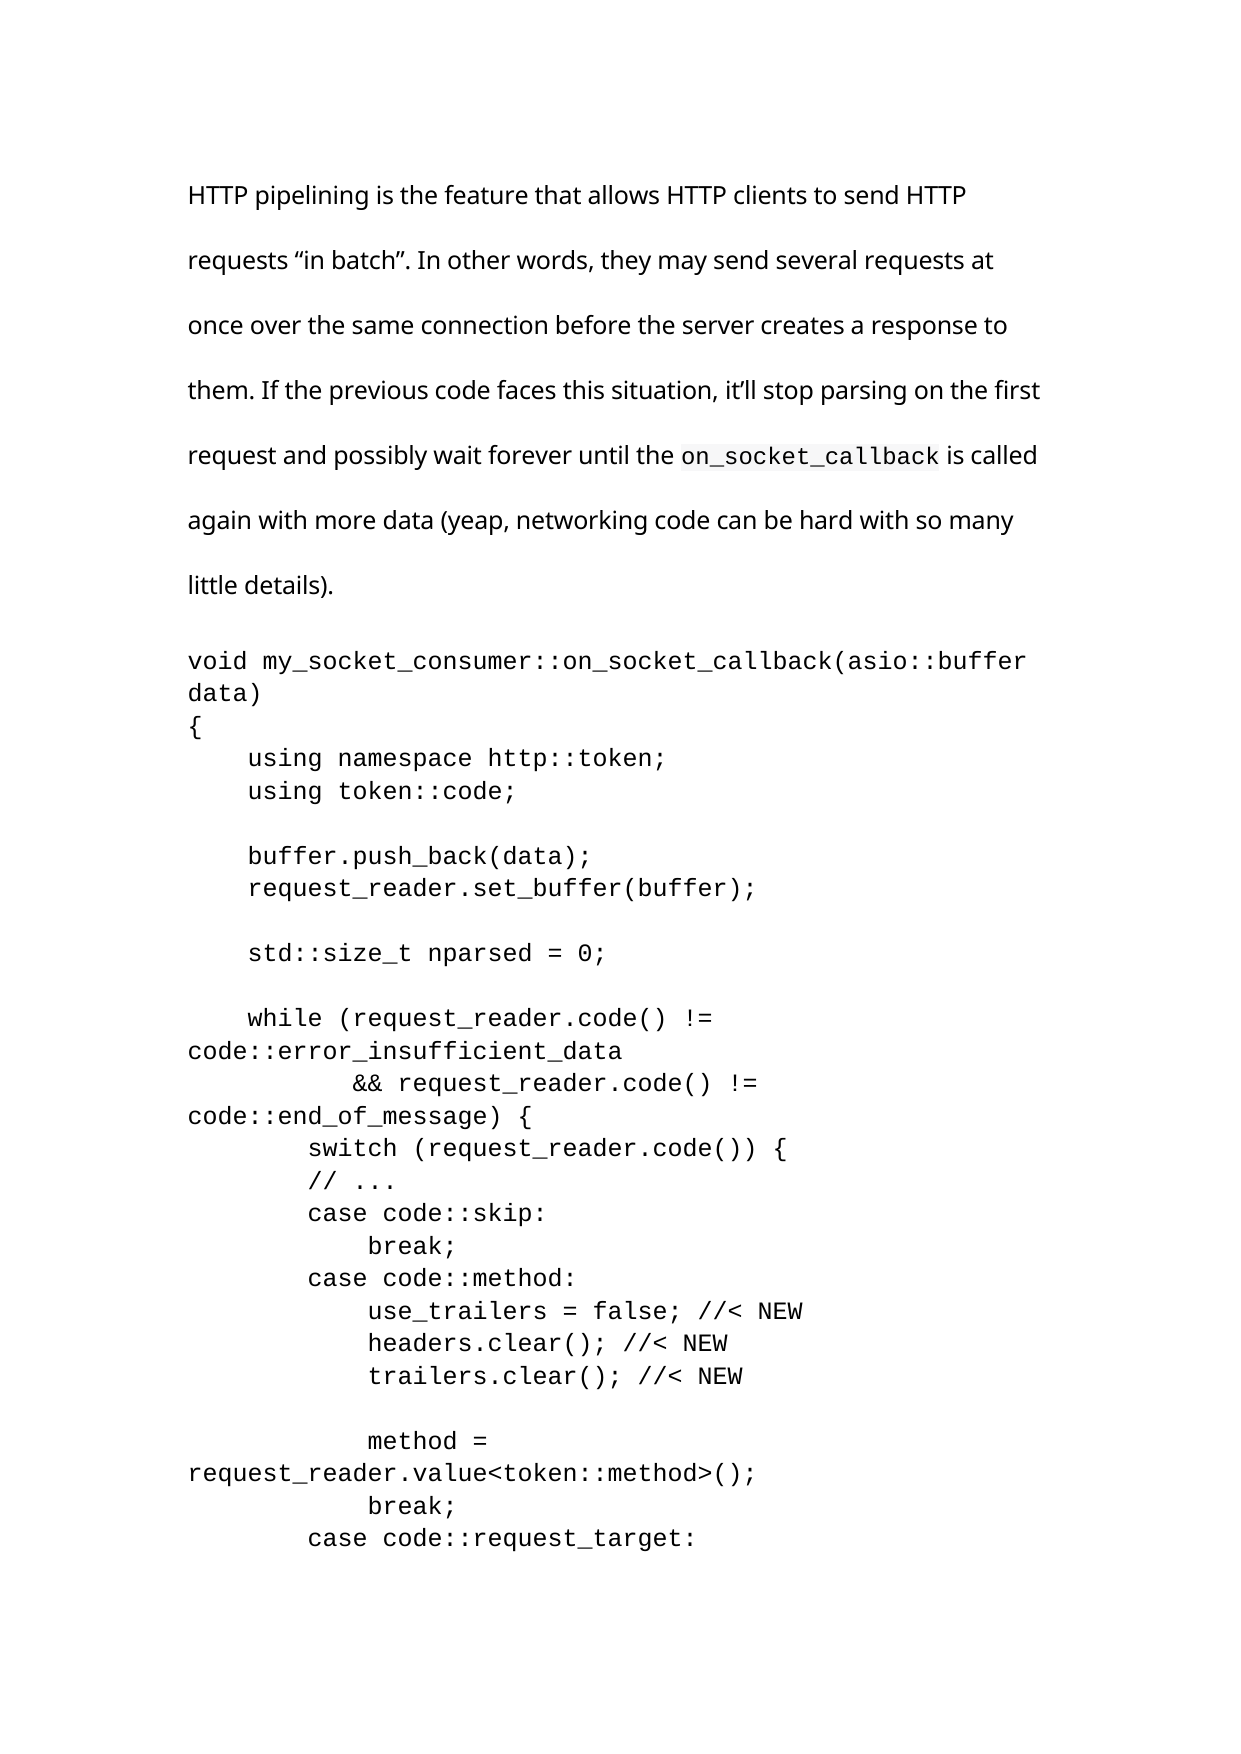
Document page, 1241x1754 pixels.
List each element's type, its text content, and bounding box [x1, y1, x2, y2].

text case code::method: [187, 1264, 1053, 1296]
text { [187, 711, 1053, 744]
text break; [187, 1231, 1053, 1264]
text request_reader.set_buffer(buffer); [187, 874, 1053, 906]
text headers.clear(); //< NEW [187, 1329, 1053, 1361]
text trailers.clear(); //< NEW [187, 1361, 1053, 1394]
text break; [187, 1491, 1053, 1524]
text switch (request_reader.code()) { [187, 1134, 1053, 1166]
text case code::skip: [187, 1199, 1053, 1231]
text // ... [187, 1166, 1053, 1199]
text buffer.push_back(data); [187, 841, 1053, 874]
text using namespace http::token; [187, 744, 1053, 776]
text && request_reader.code() != code::end_of_message) { [187, 1069, 1053, 1134]
text void my_socket_consumer::on_socket_callback(asio::buffer data) [187, 646, 1053, 711]
text using token::code; [187, 776, 1053, 809]
text while (request_reader.code() != code::error_insufficient_data [187, 1004, 1053, 1069]
text HTTP pipelining is the feature that allows HTTP clients to send HTTP requests “in batch”. In other words, they may send several requests at once over the same connection before the server creates a response to them. If the previous code faces this situation, it’ll stop parsing on the first request and possibly wait forever until the on_socket_callback is called again with more data (yeap, networking code can be hard with so many little details). [187, 162, 1053, 617]
text method = request_reader.value<token::method>(); [187, 1426, 1053, 1491]
text std::size_t nparsed = 0; [187, 939, 1053, 971]
text case code::request_target: [187, 1524, 1053, 1556]
text use_trailers = false; //< NEW [187, 1296, 1053, 1329]
